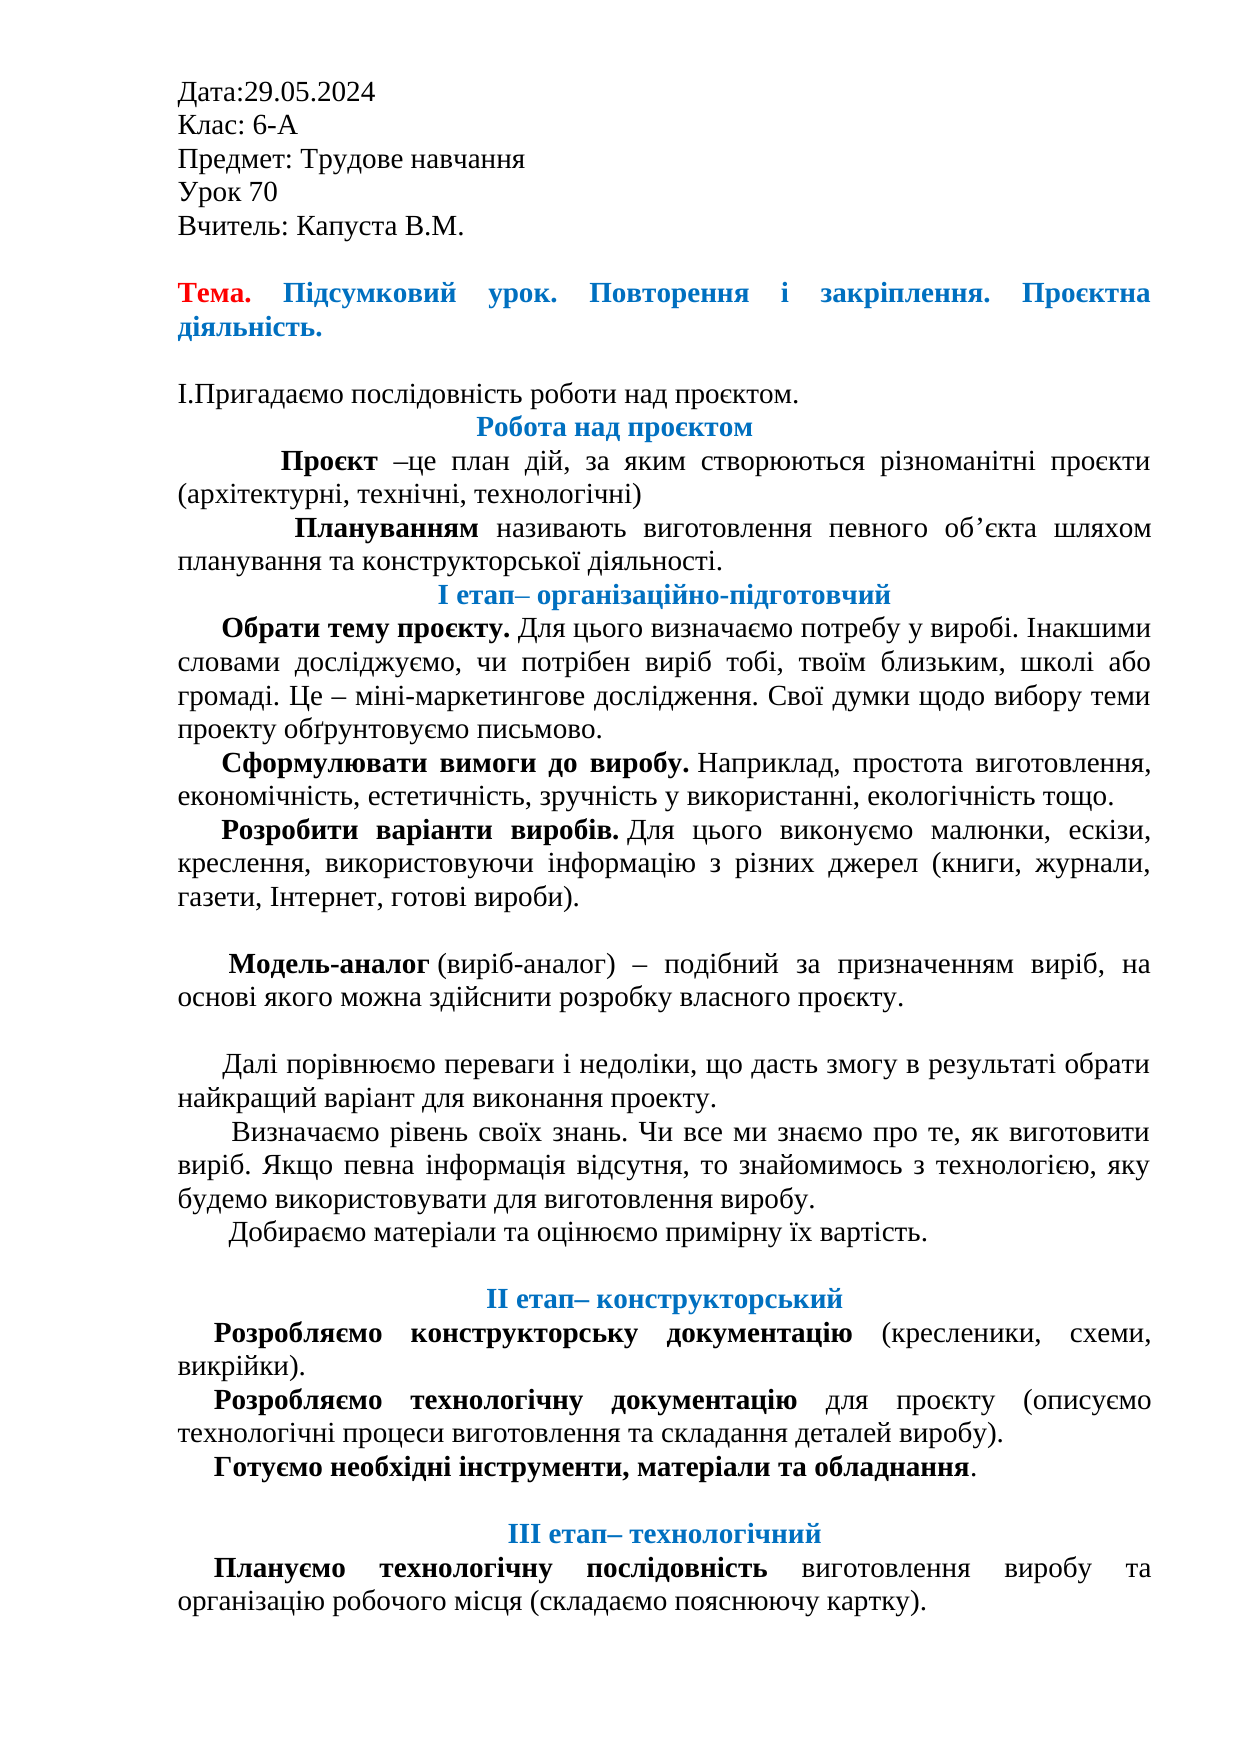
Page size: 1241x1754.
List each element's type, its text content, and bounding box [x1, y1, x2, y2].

text Предмет: Трудове навчання [177, 141, 1152, 174]
text Визначаємо рівень своїх знань. Чи все ми знаємо про те, як виготовити виріб. Якщо певна інформація відсутня, то знайомимось з технологією, яку будемо використовувати для виготовлення виробу. [177, 1114, 1152, 1214]
text Проєкт –це план дій, за яким створюються різноманітні проєкти (архітектурні, технічні, технологічні) [177, 443, 1152, 510]
text Вчитель: Капуста В.М. [177, 208, 1152, 242]
text ІІІ етап– технологічний [177, 1516, 1152, 1550]
text Готуємо необхідні інструменти, матеріали та обладнання. [177, 1449, 1152, 1483]
text І етап– організаційно-підготовчий [177, 577, 1152, 611]
text Плануванням називають виготовлення певного об’єкта шляхом планування та конструкторської діяльності. [177, 510, 1152, 577]
text Робота над проєктом [177, 409, 1152, 443]
text Модель-аналог (виріб-аналог) – подібний за призначенням виріб, на основі якого можна здійснити розробку власного проєкту. [177, 946, 1152, 1013]
text ІІ етап– конструкторський [177, 1281, 1152, 1315]
text Далі порівнюємо переваги і недоліки, що дасть змогу в результаті обрати найкращий варіант для виконання проекту. [177, 1047, 1152, 1114]
text І.Пригадаємо послідовність роботи над проєктом. [177, 376, 1152, 409]
text Урок 70 [177, 174, 1152, 208]
text Тема. Підсумковий урок. Повторення і закріплення. Проєктна діяльність. [177, 275, 1152, 342]
text Добираємо матеріали та оцінюємо примірну їх вартість. [177, 1214, 1152, 1248]
text Обрати тему проєкту. Для цього визначаємо потребу у виробі. Інакшими словами досліджуємо, чи потрібен виріб тобі, твоїм близьким, школі або громаді. Це – міні-маркетингове дослідження. Свої думки щодо вибору теми проекту обґрунтовуємо письмово. [177, 611, 1152, 745]
text Клас: 6-А [177, 107, 1152, 141]
text Розробляємо конструкторську документацію (кресленики, схеми, викрійки). [177, 1315, 1152, 1382]
text Дата:29.05.2024 [177, 74, 1152, 107]
text Розробити варіанти виробів. Для цього виконуємо малюнки, ескізи, креслення, використовуючи інформацію з різних джерел (книги, журнали, газети, Інтернет, готові вироби). [177, 812, 1152, 912]
text Плануємо технологічну послідовність виготовлення виробу та організацію робочого місця (складаємо пояснюючу картку). [177, 1550, 1152, 1617]
text Розробляємо технологічну документацію для проєкту (описуємо технологічні процеси виготовлення та складання деталей виробу). [177, 1382, 1152, 1449]
text Сформулювати вимоги до виробу. Наприклад, простота виготовлення, економічність, естетичність, зручність у використанні, екологічність тощо. [177, 745, 1152, 812]
